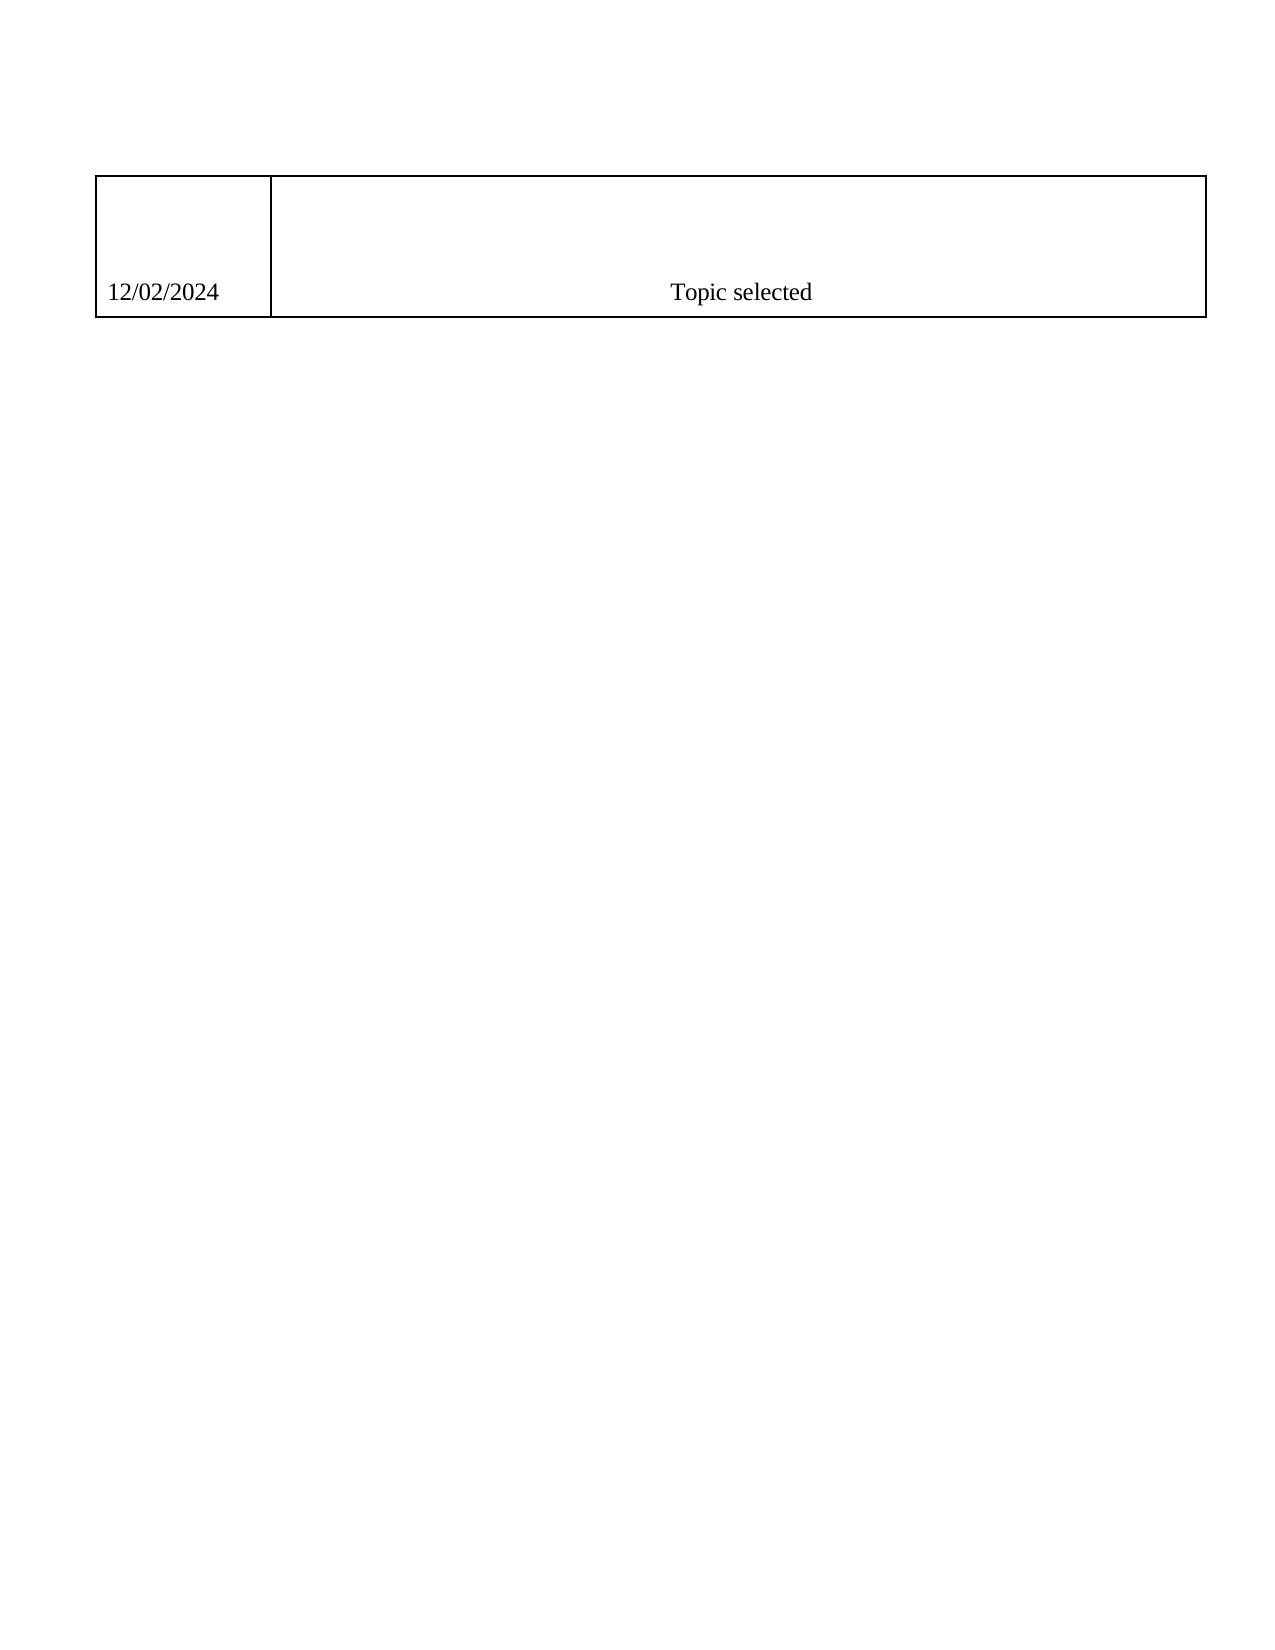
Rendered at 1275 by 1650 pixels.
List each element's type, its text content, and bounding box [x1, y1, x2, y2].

table_cell 12/02/2024 [97, 177, 270, 316]
table_cell Topic selected [272, 177, 1205, 316]
